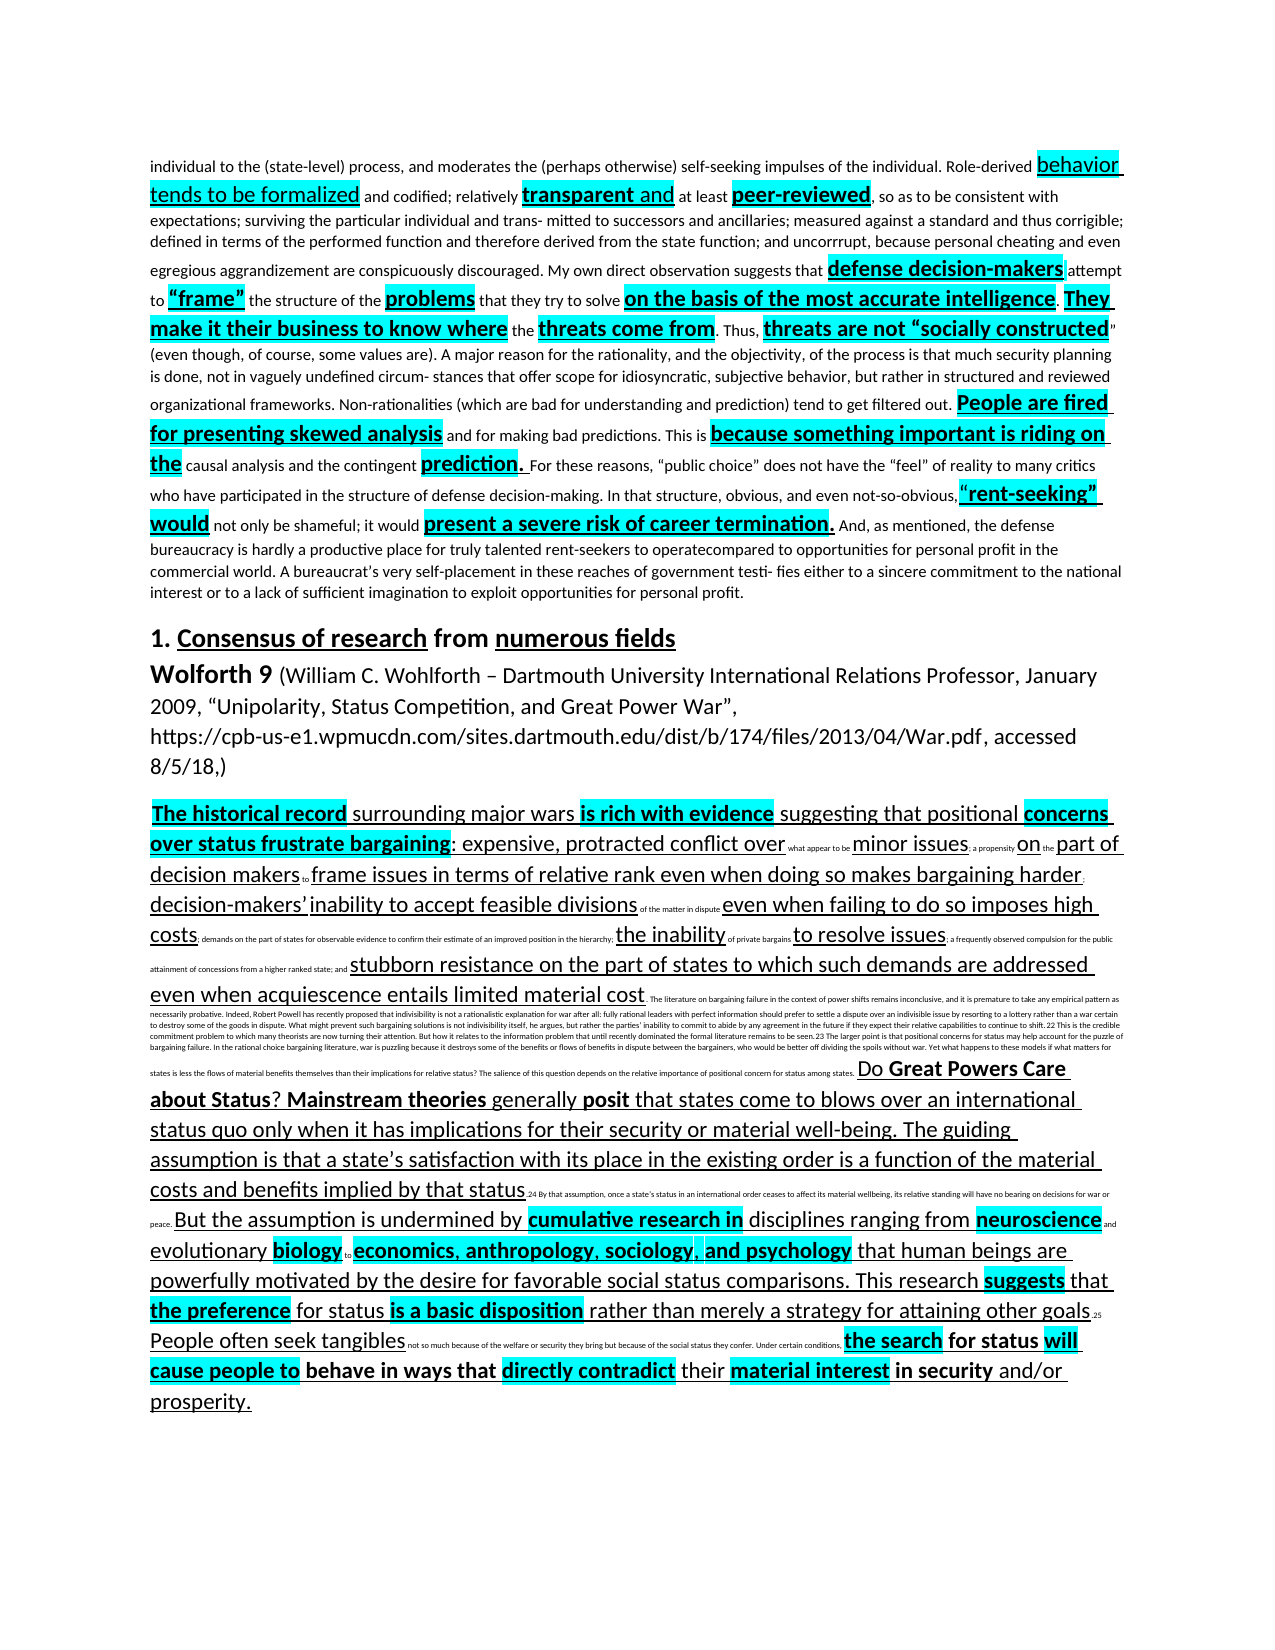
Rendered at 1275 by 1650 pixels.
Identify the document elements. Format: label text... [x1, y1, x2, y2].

subtitle 1. Consensus of research from numerous fields [150, 621, 1125, 654]
text The historical record surrounding major wars is rich with evidence suggesting that positional concerns over status frustrate bargaining: expensive, protracted conflict over what appear to be minor issues; a propensity on the part of decision makers to frame issues in terms of relative rank even when doing so makes bargaining harder; decision-makers’ inability to accept feasible divisions of the matter in dispute even when failing to do so imposes high costs; demands on the part of states for observable evidence to confirm their estimate of an improved position in the hierarchy; the inability of private bargains to resolve issues; a frequently observed compulsion for the public attainment of concessions from a higher ranked state; and stubborn resistance on the part of states to which such demands are addressed even when acquiescence entails limited material cost. The literature on bargaining failure in the context of power shifts remains inconclusive, and it is premature to take any empirical pattern as necessarily probative. Indeed, Robert Powell has recently proposed that indivisibility is not a rationalistic explanation for war after all: fully rational leaders with perfect information should prefer to settle a dispute over an indivisible issue by resorting to a lottery rather than a war certain to destroy some of the goods in dispute. What might prevent such bargaining solutions is not indivisibility itself, he argues, but rather the parties’ inability to commit to abide by any agreement in the future if they expect their relative capabilities to continue to shift.22 This is the credible commitment problem to which many theorists are now turning their attention. But how it relates to the information problem that until recently dominated the formal literature remains to be seen.23 The larger point is that positional concerns for status may help account for the puzzle of bargaining failure. In the rational choice bargaining literature, war is puzzling because it destroys some of the benefits or flows of benefits in dispute between the bargainers, who would be better off dividing the spoils without war. Yet what happens to these models if what matters for states is less the flows of material benefits themselves than their implications for relative status? The salience of this question depends on the relative importance of positional concern for status among states. Do Great Powers Care about Status? Mainstream theories generally posit that states come to blows over an international status quo only when it has implications for their security or material well-being. The guiding assumption is that a state’s satisfaction with its place in the existing order is a function of the material costs and benefits implied by that status.24 By that assumption, once a state’s status in an international order ceases to affect its material wellbeing, its relative standing will have no bearing on decisions for war or peace. But the assumption is undermined by cumulative research in disciplines ranging from neuroscience and evolutionary biology to economics, anthropology, sociology, and psychology that human beings are powerfully motivated by the desire for favorable social status comparisons. This research suggests that the preference for status is a basic disposition rather than merely a strategy for attaining other goals.25 People often seek tangibles not so much because of the welfare or security they bring but because of the social status they confer. Under certain conditions, the search for status will cause people to behave in ways that directly contradict their material interest in security and/or prosperity. [150, 799, 1125, 1415]
text Wolforth 9 (William C. Wohlforth – Dartmouth University International Relations Professor, January 2009, “Unipolarity, Status Competition, and Great Power War”, https://cpb-us-e1.wpmucdn.com/sites.dartmouth.edu/dist/b/174/files/2013/04/War.pdf, accessed 8/5/18,) [150, 657, 1125, 781]
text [150, 150, 1125, 603]
